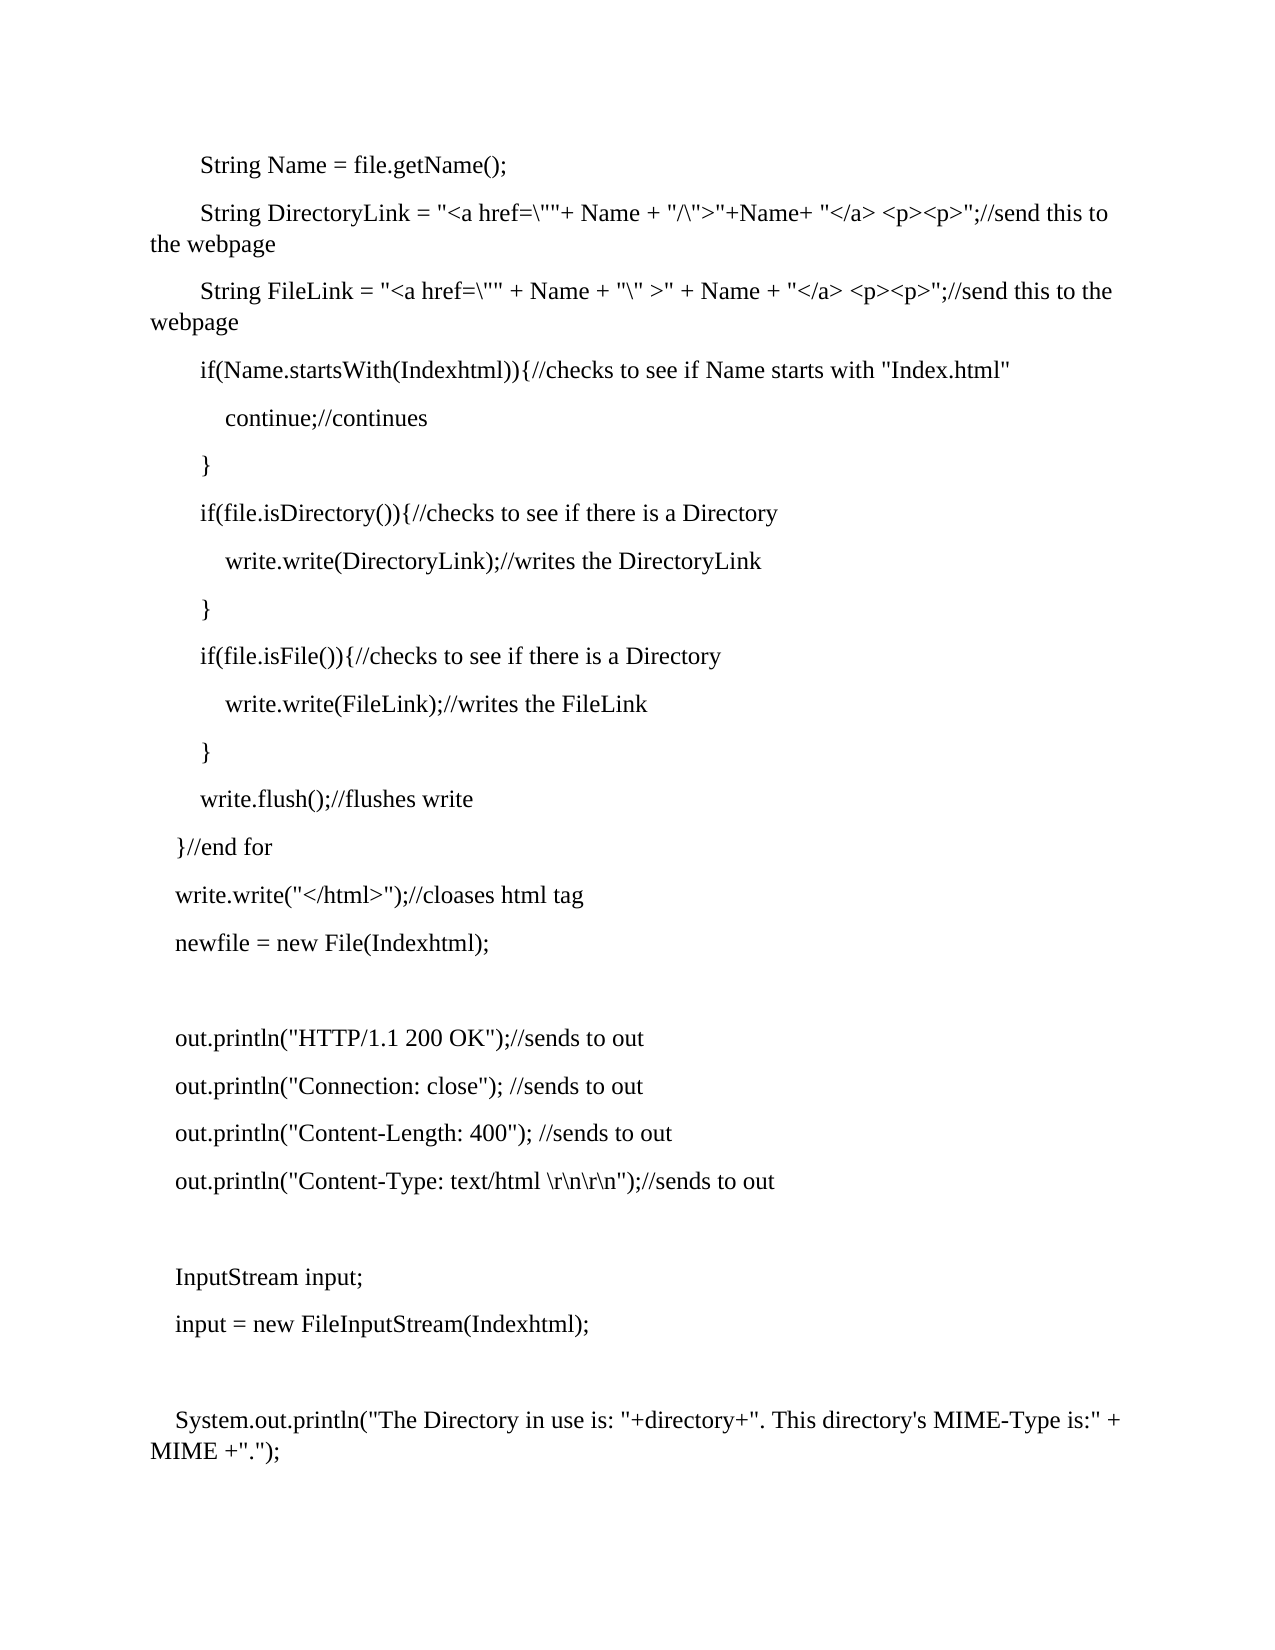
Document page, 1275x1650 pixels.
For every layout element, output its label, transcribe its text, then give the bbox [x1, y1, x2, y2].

text out.println("Content-Length: 400"); //sends to out [150, 1118, 1125, 1147]
text }//end for [150, 832, 1125, 861]
text write.flush();//flushes write [150, 784, 1125, 813]
text out.println("HTTP/1.1 200 OK");//sends to out [150, 1023, 1125, 1052]
text } [150, 737, 1125, 766]
text InputStream input; [150, 1262, 1125, 1290]
text newfile = new File(Indexhtml); [150, 928, 1125, 956]
text write.write("</html>");//cloases html tag [150, 880, 1125, 909]
text } [150, 451, 1125, 479]
text write.write(DirectoryLink);//writes the DirectoryLink [150, 546, 1125, 575]
text if(file.isDirectory()){//checks to see if there is a Directory [150, 498, 1125, 527]
text String DirectoryLink = "<a href=\""+ Name + "/\">"+Name+ "</a> <p><p>";//send this to the webpage [150, 198, 1125, 257]
text String Name = file.getName(); [150, 150, 1125, 179]
text write.write(FileLink);//writes the FileLink [150, 689, 1125, 718]
text if(file.isFile()){//checks to see if there is a Directory [150, 641, 1125, 670]
text out.println("Content-Type: text/html \r\n\r\n");//sends to out [150, 1166, 1125, 1195]
text System.out.println("The Directory in use is: "+directory+". This directory's MIME-Type is:" + MIME +"."); [150, 1405, 1125, 1464]
text String FileLink = "<a href=\"" + Name + "\" >" + Name + "</a> <p><p>";//send this to the webpage [150, 276, 1125, 336]
text out.println("Connection: close"); //sends to out [150, 1071, 1125, 1099]
text continue;//continues [150, 403, 1125, 432]
text if(Name.startsWith(Indexhtml)){//checks to see if Name starts with "Index.html" [150, 355, 1125, 384]
text } [150, 594, 1125, 622]
text input = new FileInputStream(Indexhtml); [150, 1309, 1125, 1338]
